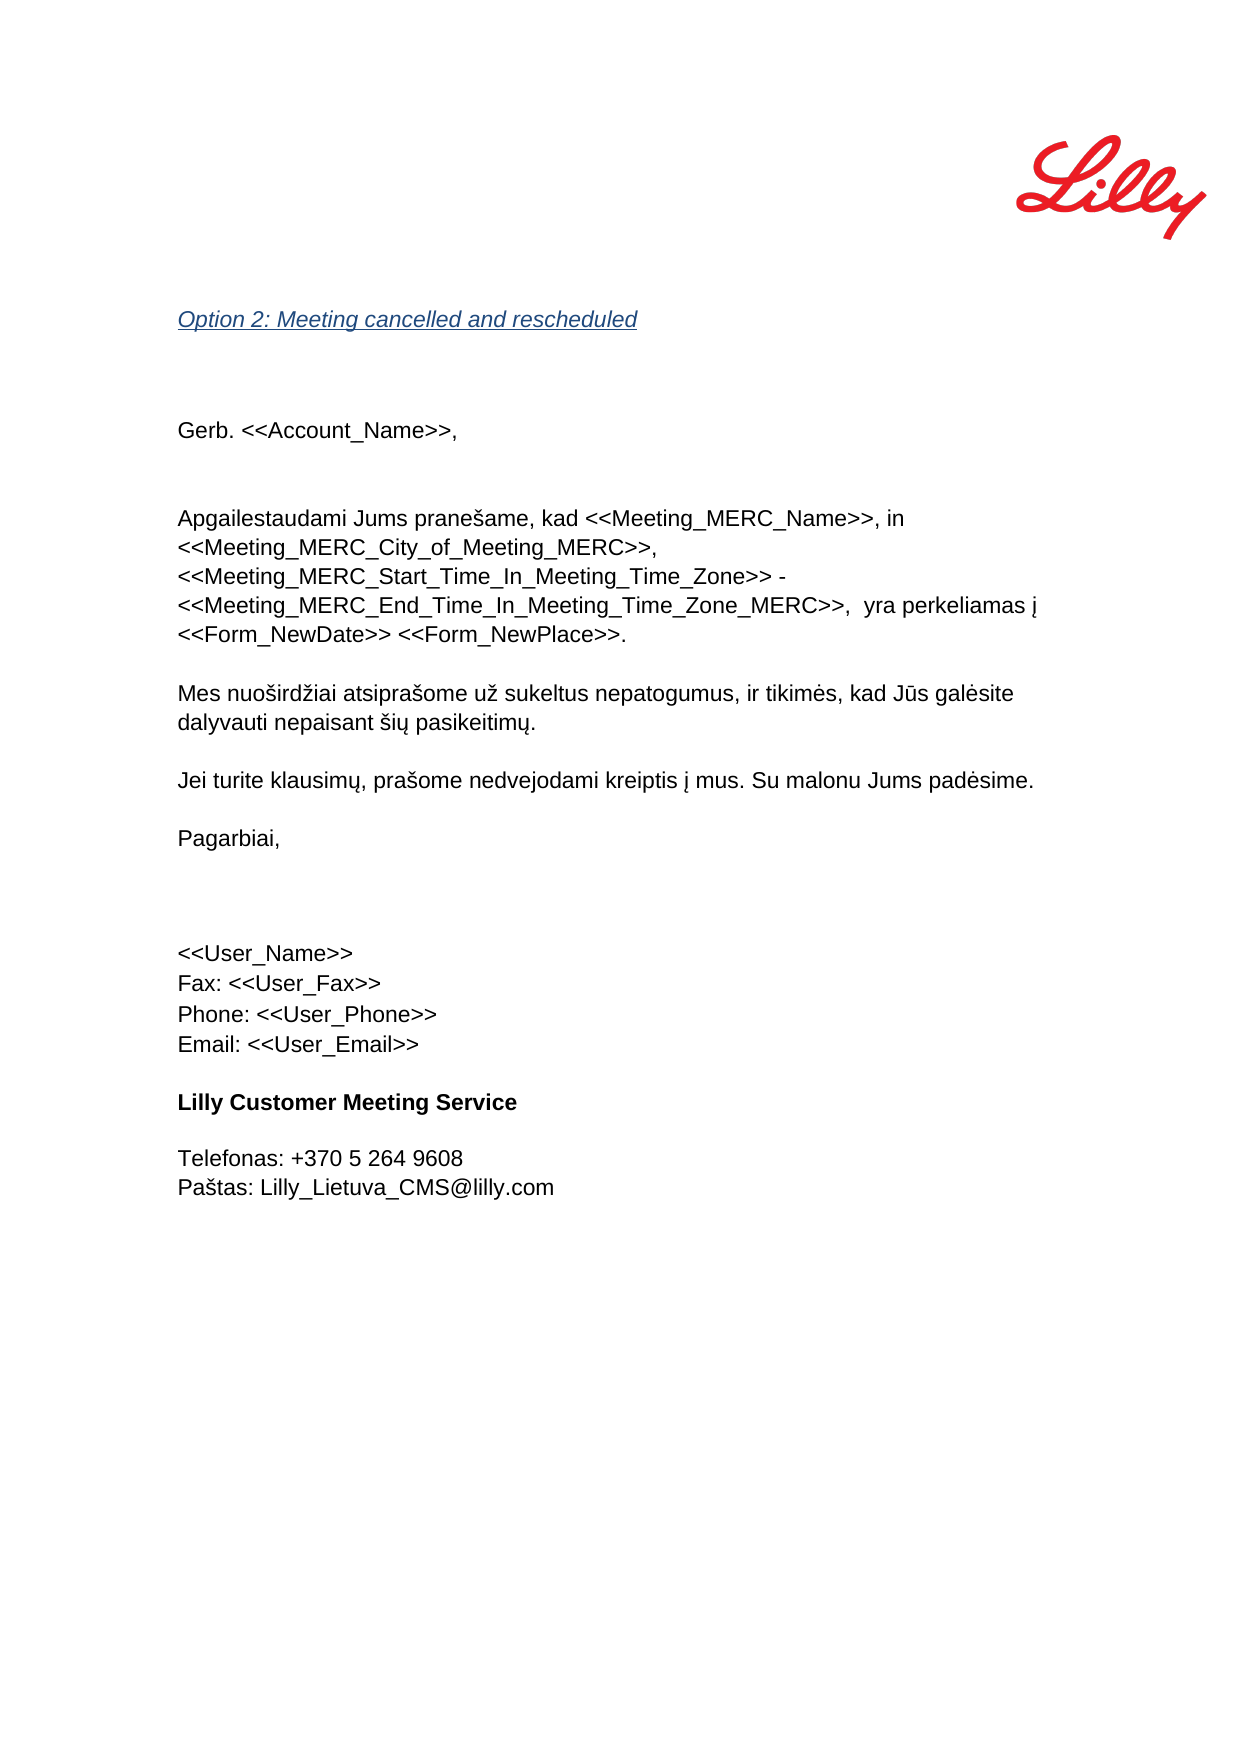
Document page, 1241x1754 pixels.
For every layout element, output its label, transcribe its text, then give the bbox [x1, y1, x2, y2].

text Email: <<User_Email>> [177, 1031, 1090, 1057]
text Paštas: Lilly_Lietuva_CMS@lilly.com [177, 1172, 1090, 1201]
text Telefonas: +370 5 264 9608 [177, 1143, 1090, 1172]
text Gerb. <<Account_Name>>, [177, 415, 1090, 444]
text Fax: <<User_Fax>> [177, 970, 1090, 997]
text Option 2: Meeting cancelled and rescheduled [177, 306, 1090, 332]
text Lilly Customer Meeting Service [177, 1087, 1090, 1117]
text Mes nuoširdžiai atsiprašome už sukeltus nepatogumus, ir tikimės, kad Jūs galėsite dalyvauti nepaisant šių pasikeitimų. [177, 678, 1090, 736]
picture [1016, 135, 1207, 240]
text <<User_Name>> [177, 940, 1090, 967]
text Apgailestaudami Jums pranešame, kad <<Meeting_MERC_Name>>, in <<Meeting_MERC_Preferred_Venue_MERC>> e_MERC>><<Meeting_MERC_City_of_Meeting_MERC>>, <<Meeting_MERC_Start_Time_In_Meeting_Time_Zone>> - <<Meeting_MERC_End_Time_In_Meeting_Time_Zone_MERC>>, yra perkeliamas į <<Form_NewDate>> <<Form_NewPlace>>. [177, 503, 1090, 648]
text Phone: <<User_Phone>> [177, 1001, 1090, 1027]
text Pagarbiai, [177, 823, 1090, 853]
text Jei turite klausimų, prašome nedvejodami kreiptis į mus. Su malonu Jums padėsime. [177, 765, 1090, 794]
